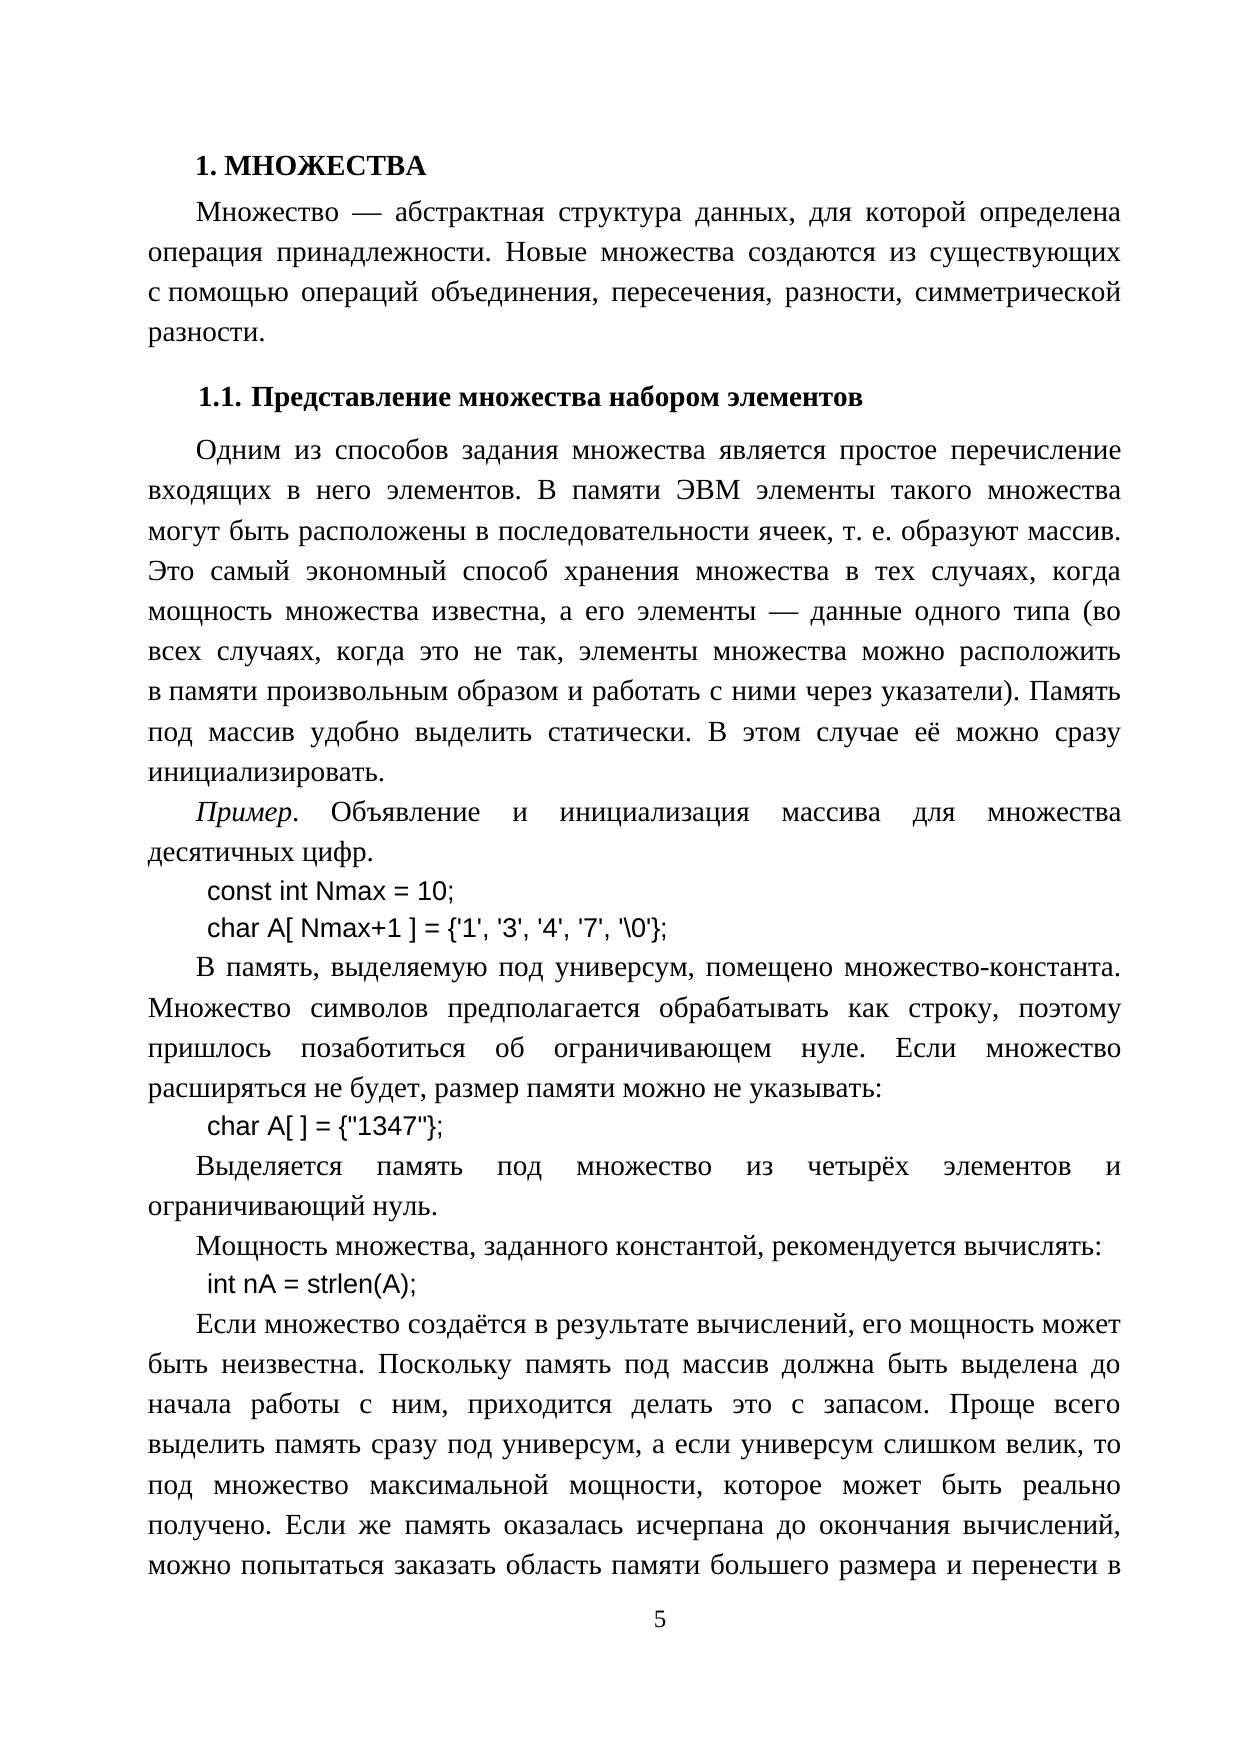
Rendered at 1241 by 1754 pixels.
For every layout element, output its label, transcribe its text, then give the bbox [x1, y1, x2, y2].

text Одним из способов задания множества является простое перечисление входящих в него элементов. В памяти ЭВМ элементы такого множества могут быть расположены в последовательности ячеек, т. е. образуют массив. Это самый экономный способ хранения множества в тех случаях, когда мощность множества известна, а его элементы — данные одного типа (во всех случаях, когда это не так, элементы множества можно расположить в памяти произвольным образом и работать с ними через указатели). Память под массив удобно выделить статически. В этом случае её можно сразу инициализировать. [148, 432, 1122, 787]
text Пример. Объявление и инициализация массива для множества десятичных цифр. [148, 794, 1122, 868]
text char A[ ] = {"1347"}; [207, 1110, 1122, 1142]
text В память, выделяемую под универсум, помещено множество-константа. Множество символов предполагается обрабатывать как строку, поэтому пришлось позаботиться об ограничивающем нуле. Если множество расширяться не будет, размер памяти можно не указывать: [148, 949, 1122, 1104]
text Множество — абстрактная структура данных, для которой определена операция принадлежности. Новые множества создаются из существующих с помощью операций объединения, пересечения, разности, симметрической разности. [148, 194, 1122, 348]
text char A[ Nmax+1 ] = {'1', '3', '4', '7', '\0'}; [207, 912, 1122, 943]
text сonst int Nmax = 10; [207, 874, 1122, 906]
text int nA = strlen(A); [207, 1268, 1122, 1300]
subtitle Представление множества набором элементов [198, 379, 1122, 413]
text Мощность множества, заданного константой, рекомендуется вычислять: [148, 1228, 1122, 1262]
subtitle 1. МНОЖЕСТВА [148, 148, 1122, 181]
text Выделяется память под множество из четырёх элементов и ограничивающий нуль. [148, 1148, 1122, 1222]
